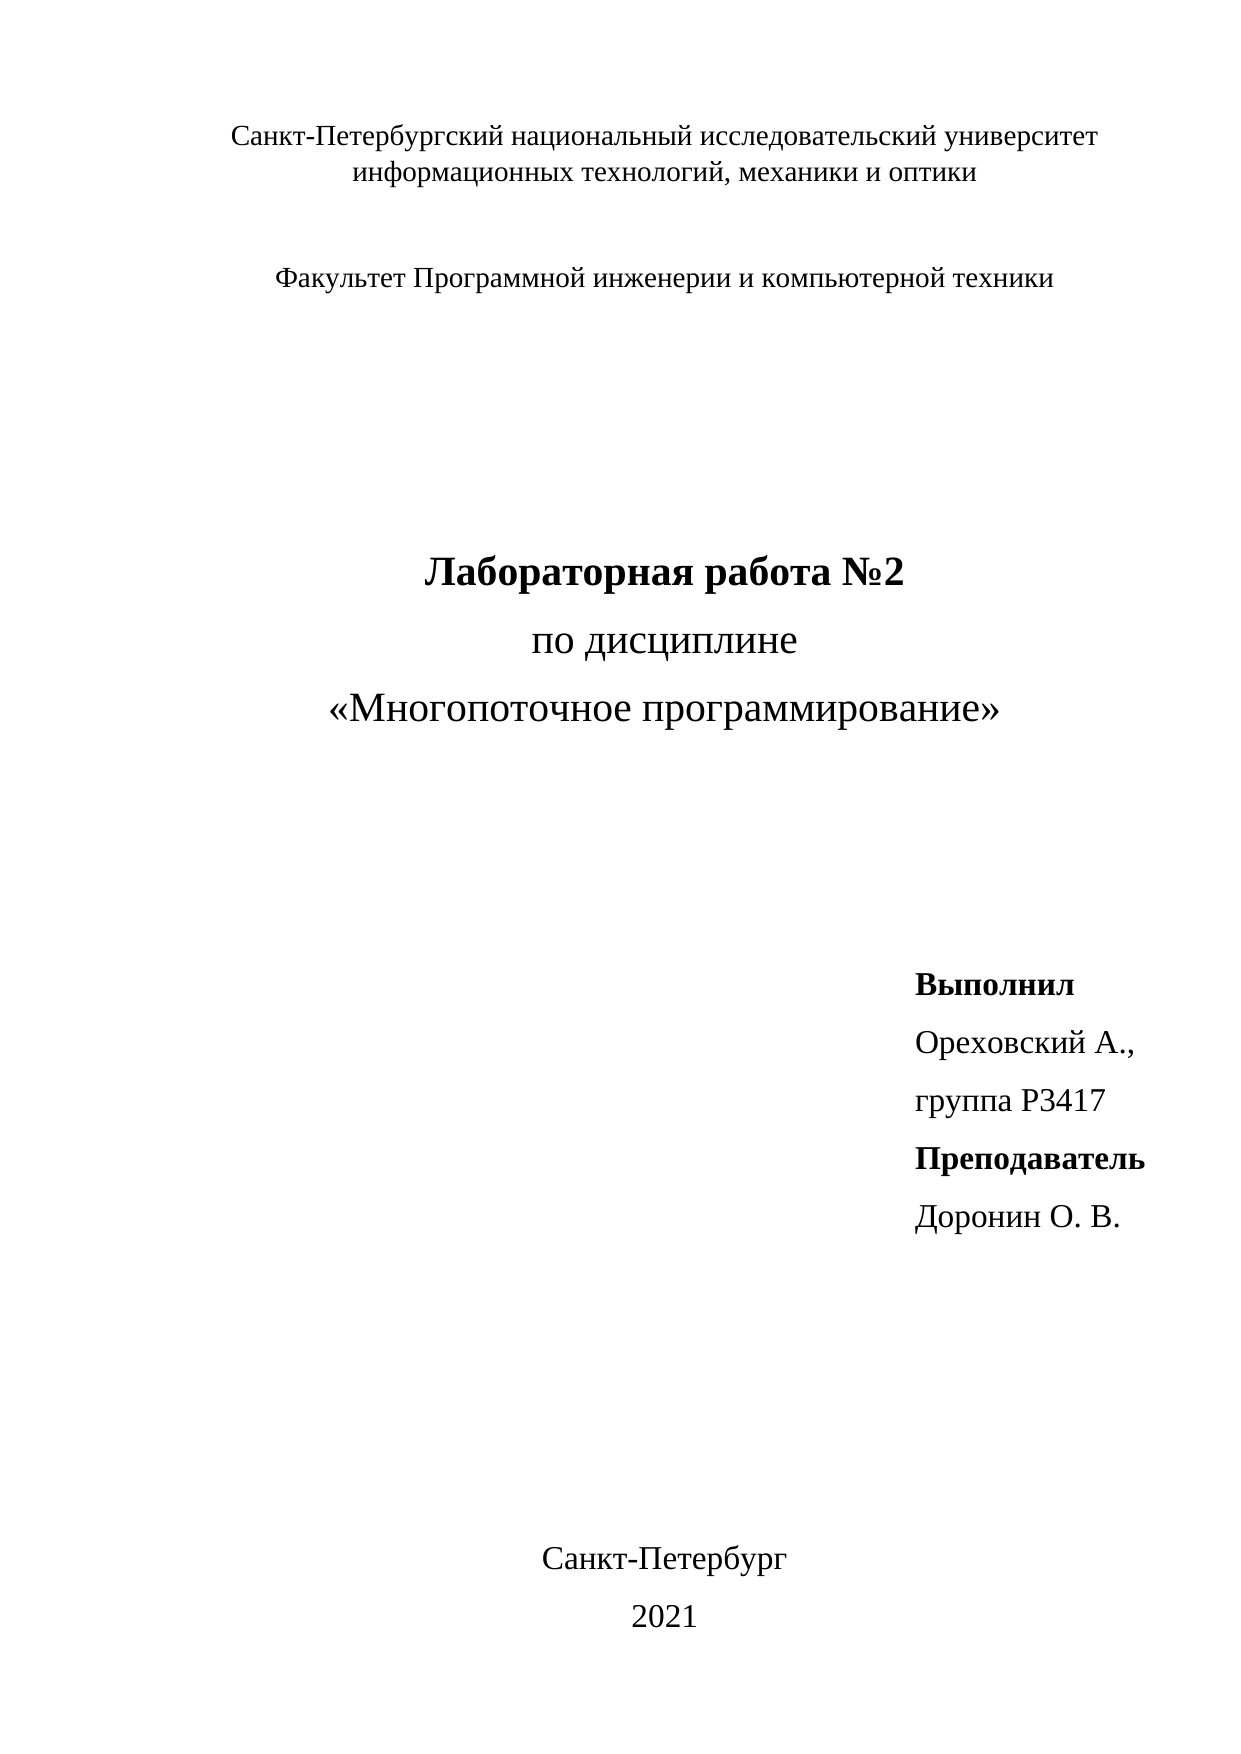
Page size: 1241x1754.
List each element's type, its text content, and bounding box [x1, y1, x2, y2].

text Факультет Программной инженерии и компьютерной техники [177, 260, 1152, 293]
text Доронин О. В. [915, 1196, 1152, 1234]
text Ореховский А., [915, 1022, 1152, 1061]
text Лабораторная работа №2 [177, 546, 1152, 594]
text по дисциплине [177, 614, 1152, 662]
text «Многопоточное программирование» [177, 683, 1152, 731]
text 2021 [177, 1596, 1152, 1634]
text группа P3417 [915, 1080, 1152, 1118]
text Санкт-Петербургский национальный исследовательский университет информационных технологий, механики и оптики [177, 118, 1152, 188]
text Санкт-Петербург [177, 1538, 1152, 1576]
text Выполнил [915, 964, 1152, 1002]
text Преподаватель [915, 1138, 1152, 1177]
